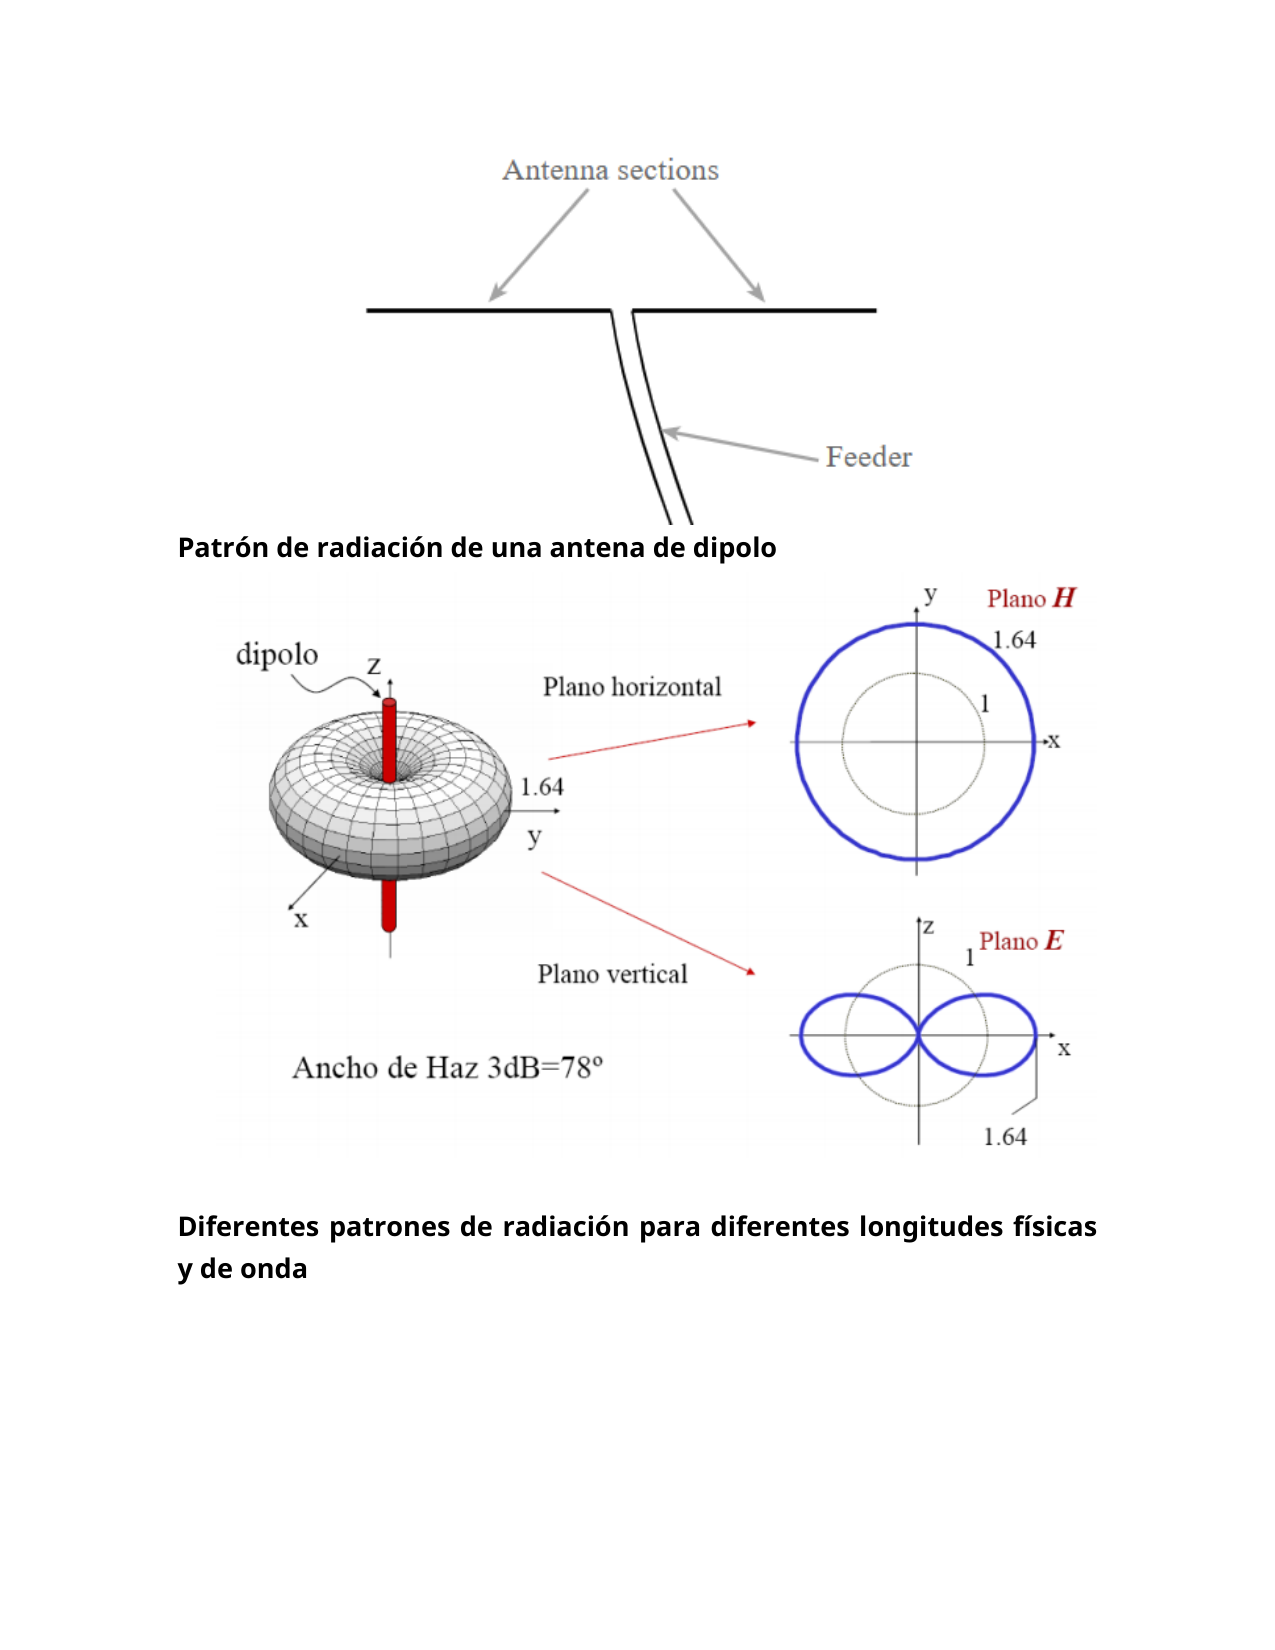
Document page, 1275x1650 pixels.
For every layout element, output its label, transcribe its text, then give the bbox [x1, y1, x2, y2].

text Diferentes patrones de radiación para diferentes longitudes físicas y de onda [177, 1207, 1098, 1287]
picture [357, 147, 918, 525]
picture [177, 570, 1097, 1161]
text Patrón de radiación de una antena de dipolo [177, 528, 1098, 565]
